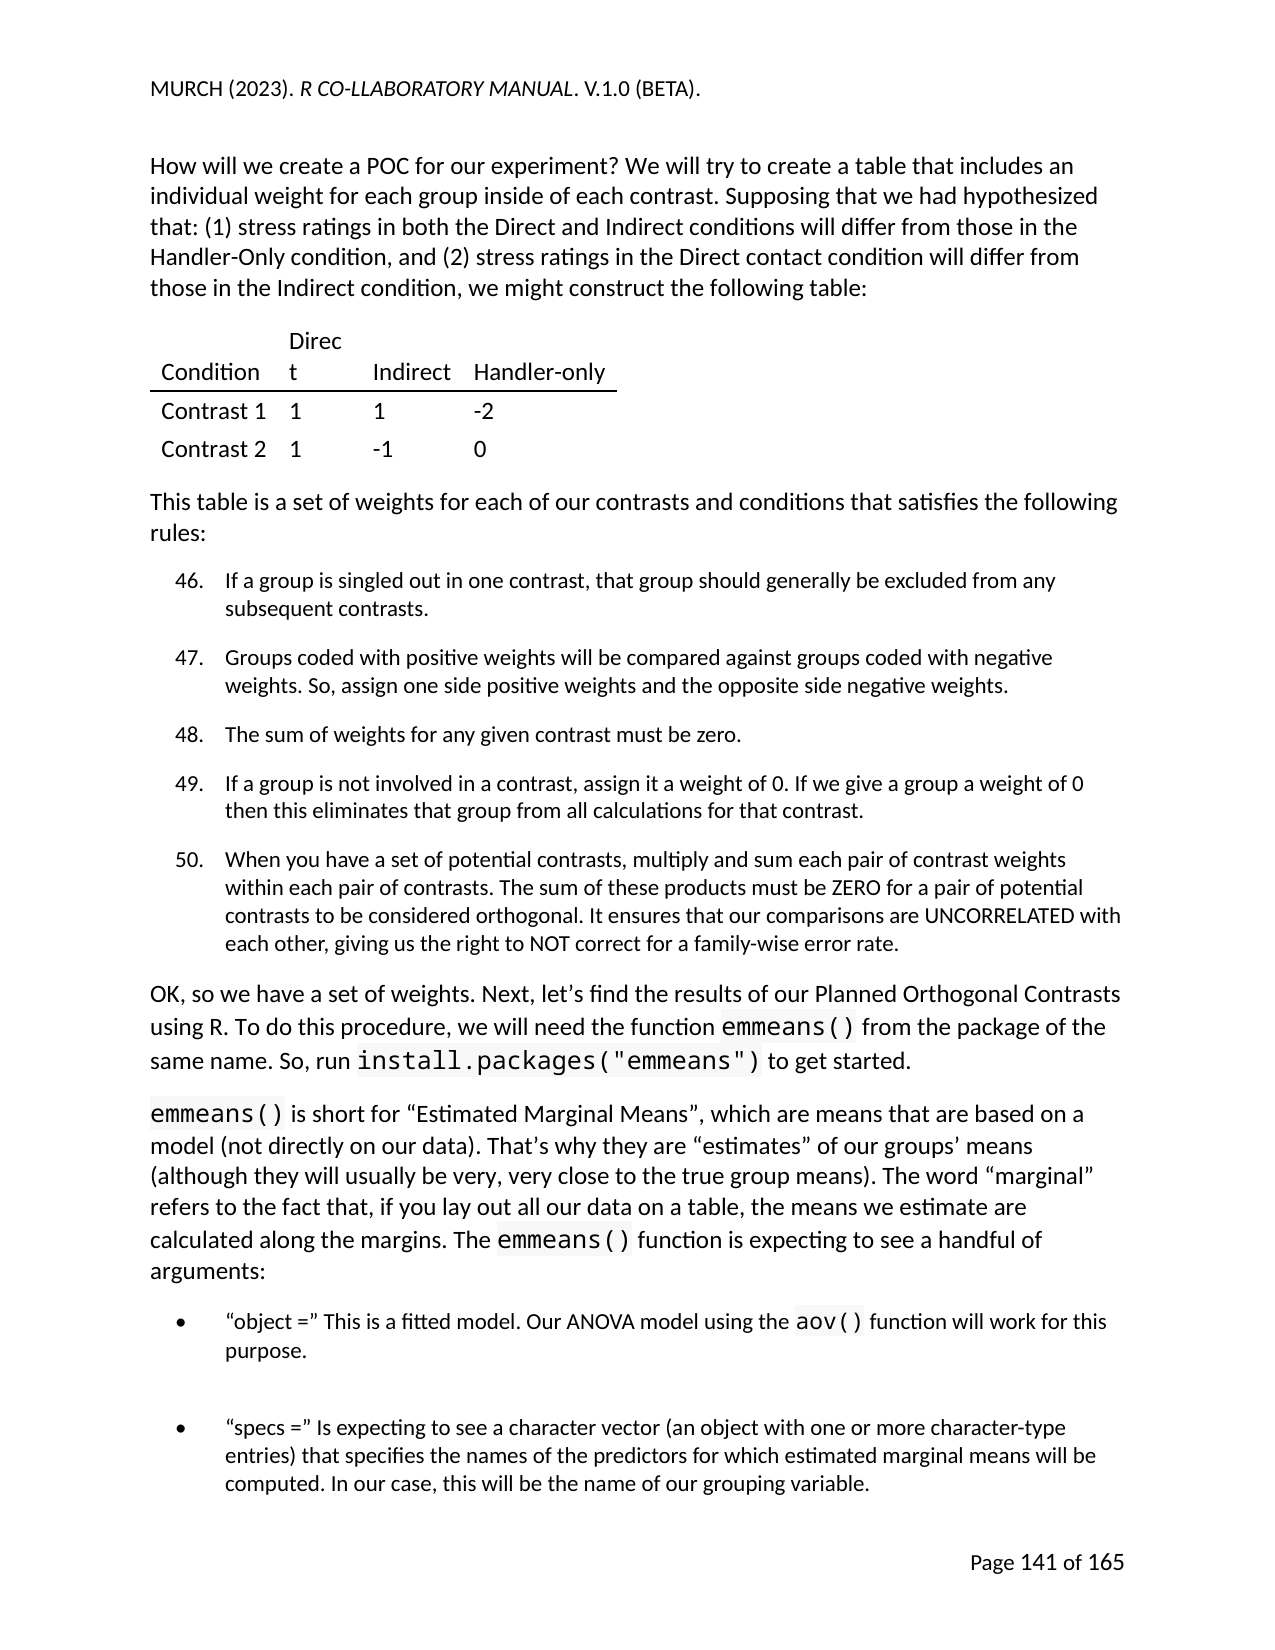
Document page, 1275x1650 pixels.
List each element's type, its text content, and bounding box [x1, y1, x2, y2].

text This table is a set of weights for each of our contrasts and conditions that satisfies the following rules: [150, 486, 1125, 547]
list The sum of weights for any given contrast must be zero. [175, 720, 1125, 748]
table_cell Contrast 2 [150, 430, 278, 467]
table_cell 0 [462, 430, 617, 467]
table_cell 1 [278, 430, 361, 467]
list “object =” This is a fitted model. Our ANOVA model using the aov() function will work for this purpose. [175, 1305, 1125, 1392]
table_cell -1 [361, 430, 462, 467]
list When you have a set of potential contrasts, multiply and sum each pair of contrast weights within each pair of contrasts. The sum of these products must be ZERO for a pair of potential contrasts to be considered orthogonal. It ensures that our comparisons are UNCORRELATED with each other, giving us the right to NOT correct for a family-wise error rate. [175, 846, 1125, 958]
table_cell 1 [278, 392, 361, 429]
list “specs =” Is expecting to see a character vector (an object with one or more character-type entries) that specifies the names of the predictors for which estimated marginal means will be computed. In our case, this will be the name of our grouping variable. [175, 1413, 1125, 1497]
table_header Direct [278, 321, 361, 390]
list If a group is not involved in a contrast, assign it a weight of 0. If we give a group a weight of 0 then this eliminates that group from all calculations for that contrast. [175, 769, 1125, 825]
text How will we create a POC for our experiment? We will try to create a table that includes an individual weight for each group inside of each contrast. Supposing that we had hypothesized that: (1) stress ratings in both the Direct and Indirect conditions will differ from those in the Handler-Only condition, and (2) stress ratings in the Direct contact condition will differ from those in the Indirect condition, we might construct the following table: [150, 150, 1125, 303]
table_cell Contrast 1 [150, 392, 278, 429]
table_header Condition [150, 321, 278, 390]
table_cell -2 [462, 392, 617, 429]
table_header Indirect [361, 321, 462, 390]
text OK, so we have a set of weights. Next, let’s find the results of our Planned Orthogonal Contrasts using R. To do this procedure, we will need the function emmeans() from the package of the same name. So, run install.packages("emmeans") to get started. [150, 978, 1125, 1077]
list Groups coded with positive weights will be compared against groups coded with negative weights. So, assign one side positive weights and the opposite side negative weights. [175, 643, 1125, 699]
table_cell 1 [361, 392, 462, 429]
table_header Handler-only [462, 321, 617, 390]
list If a group is singled out in one contrast, that group should generally be excluded from any subsequent contrasts. [175, 566, 1125, 622]
text emmeans() is short for “Estimated Marginal Means”, which are means that are based on a model (not directly on our data). That’s why they are “estimates” of our groups’ means (although they will usually be very, very close to the true group means). The word “marginal” refers to the fact that, if you lay out all our data on a table, the means we estimate are calculated along the margins. The emmeans() function is expecting to see a handful of arguments: [150, 1096, 1125, 1286]
